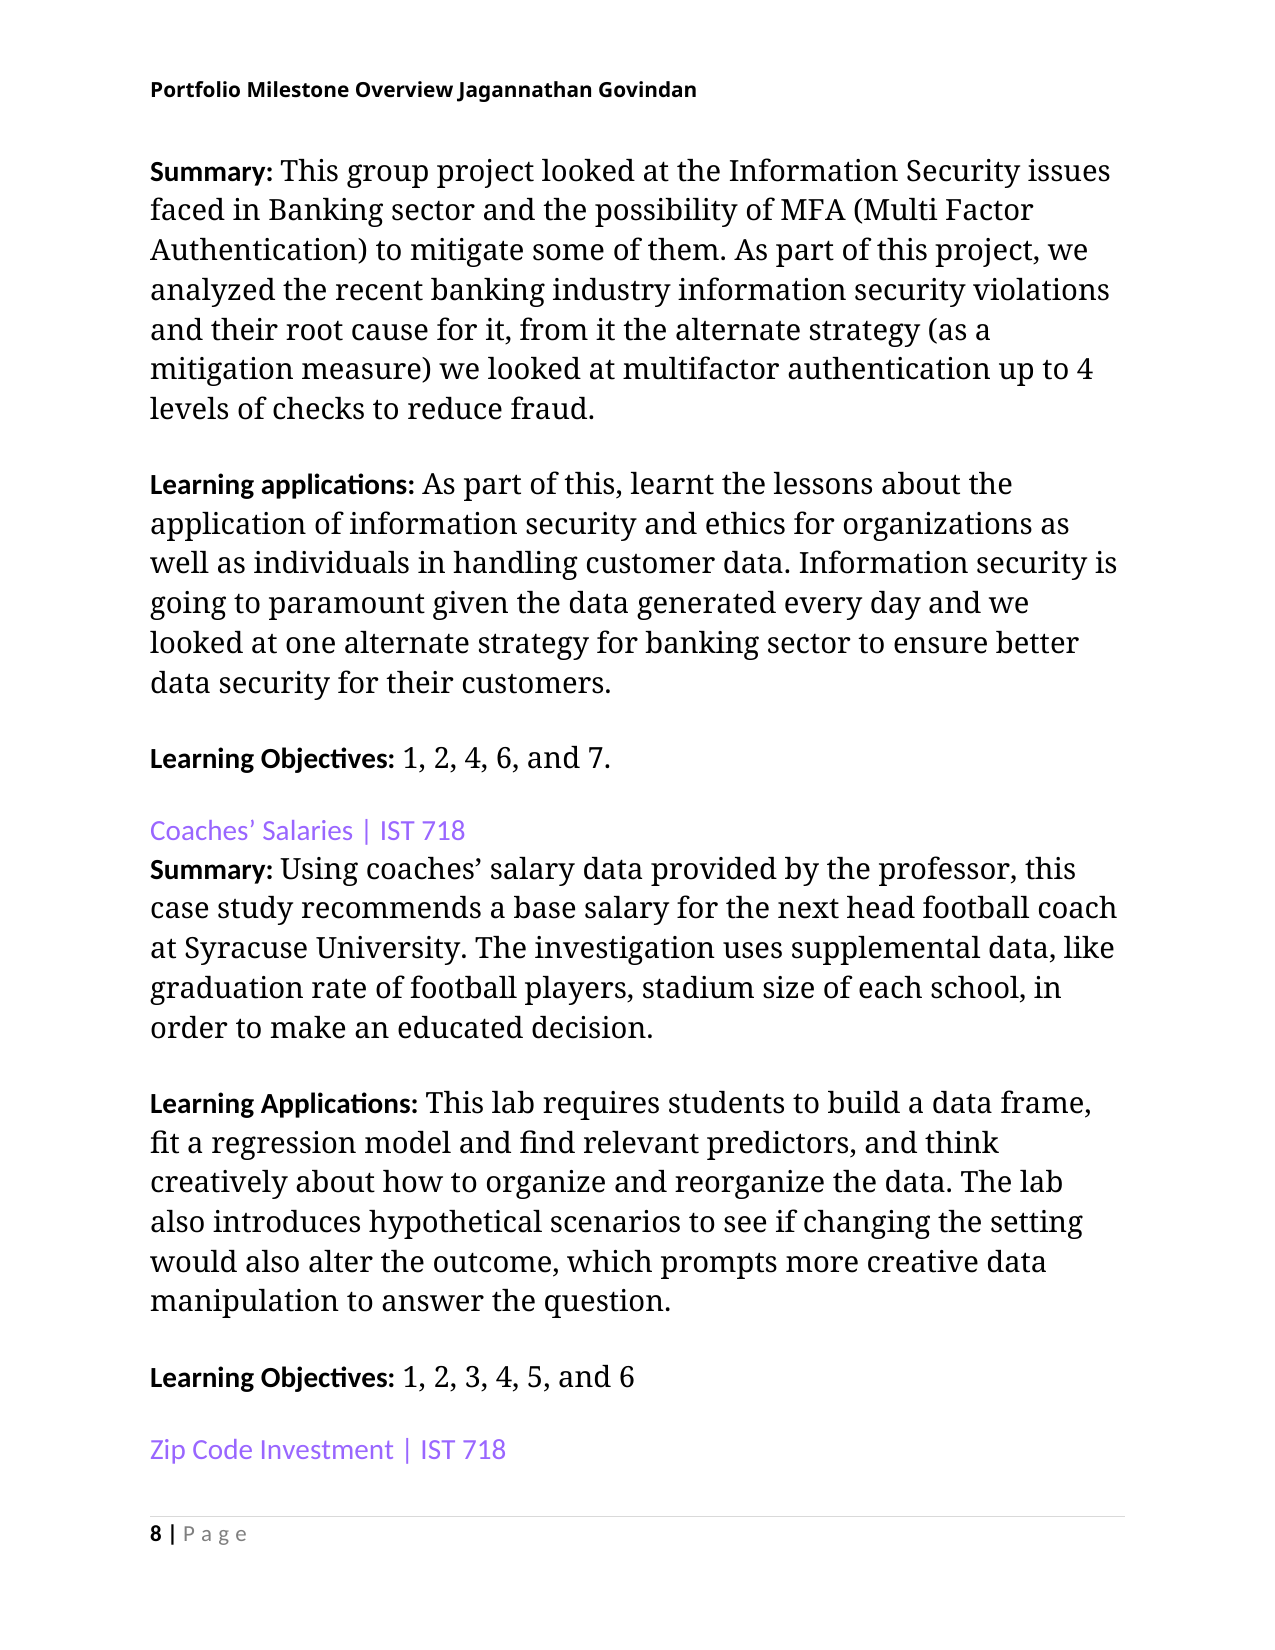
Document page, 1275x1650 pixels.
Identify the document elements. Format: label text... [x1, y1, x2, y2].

text Learning applications: As part of this, learnt the lessons about the application of information security and ethics for organizations as well as individuals in handling customer data. Information security is going to paramount given the data generated every day and we looked at one alternate strategy for banking sector to ensure better data security for their customers. [150, 463, 1125, 702]
text Summary: Using coaches’ salary data provided by the professor, this case study recommends a base salary for the next head football coach at Syracuse University. The investigation uses supplemental data, like graduation rate of football players, stadium size of each school, in order to make an educated decision. [150, 848, 1125, 1047]
text Learning Applications: This lab requires students to build a data frame, fit a regression model and find relevant predictors, and think creatively about how to organize and reorganize the data. The lab also introduces hypothetical scenarios to see if changing the setting would also alter the outcome, which prompts more creative data manipulation to answer the question. [150, 1082, 1125, 1320]
text Learning Objectives: 1, 2, 3, 4, 5, and 6 [150, 1356, 1125, 1396]
text Summary: This group project looked at the Information Security issues faced in Banking sector and the possibility of MFA (Multi Factor Authentication) to mitigate some of them. As part of this project, we analyzed the recent banking industry information security violations and their root cause for it, from it the alternate strategy (as a mitigation measure) we looked at multifactor authentication up to 4 levels of checks to reduce fraud. [150, 150, 1125, 428]
text Zip Code Investment | IST 718 [150, 1431, 1125, 1467]
text Learning Objectives: 1, 2, 4, 6, and 7. [150, 737, 1125, 777]
text Coaches’ Salaries | IST 718 [150, 812, 1125, 848]
